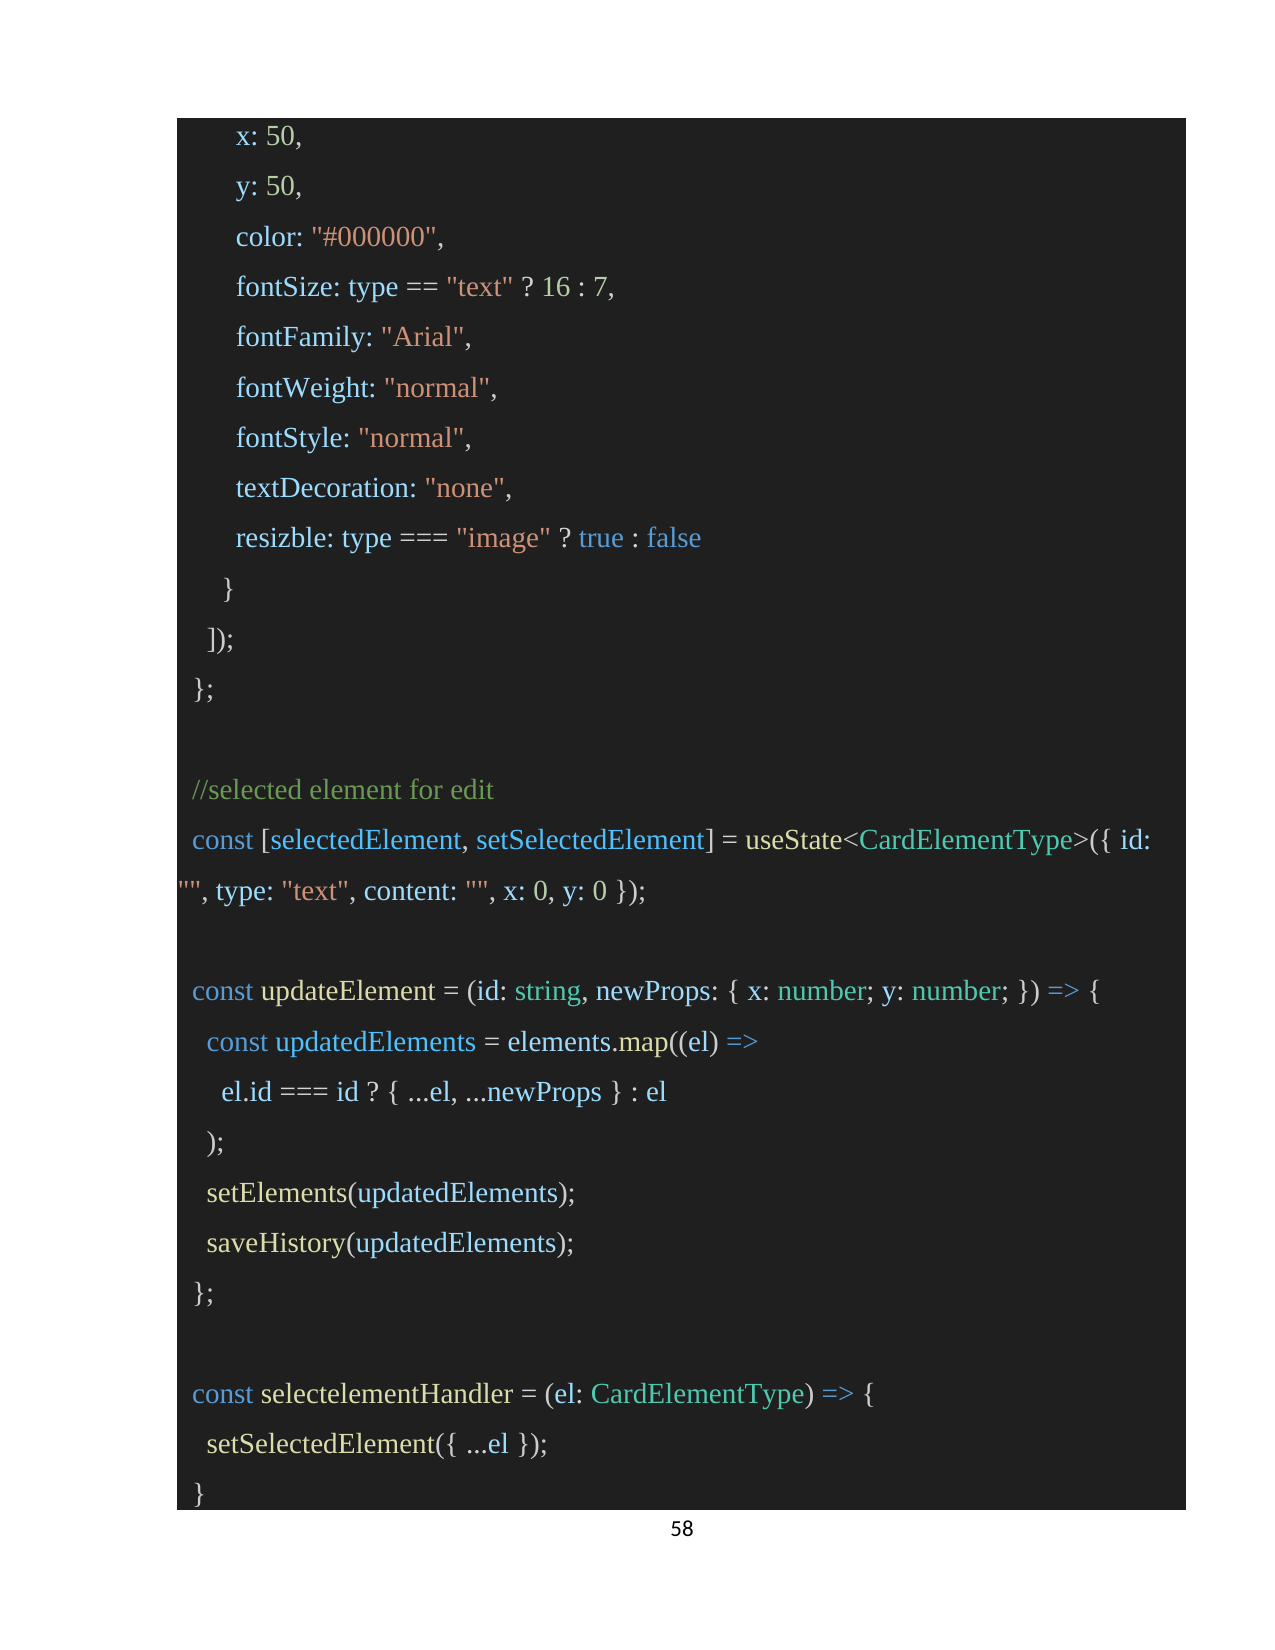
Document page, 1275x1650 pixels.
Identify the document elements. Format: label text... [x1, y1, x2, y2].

text ); [177, 1124, 1186, 1158]
text const selectelementHandler = (el: CardElementType) => { [177, 1376, 1186, 1409]
text fontSize: type == "text" ? 16 : 7, [177, 269, 1186, 303]
text setElements(updatedElements); [177, 1175, 1186, 1208]
text ]); [177, 621, 1186, 655]
text saveHistory(updatedElements); [177, 1225, 1186, 1258]
text const [selectedElement, setSelectedElement] = useState<CardElementType>({ id: "", type: "text", content: "", x: 0, y: 0 }); [177, 822, 1186, 906]
text const updatedElements = elements.map((el) => [177, 1024, 1186, 1057]
text fontWeight: "normal", [177, 370, 1186, 403]
text //selected element for edit [177, 772, 1186, 806]
text const updateElement = (id: string, newProps: { x: number; y: number; }) => { [177, 973, 1186, 1007]
text x: 50, [177, 118, 1186, 152]
text resizble: type === "image" ? true : false [177, 521, 1186, 554]
text } [177, 571, 1186, 604]
text y: 50, [177, 168, 1186, 202]
text el.id === id ? { ...el, ...newProps } : el [177, 1074, 1186, 1108]
text fontStyle: "normal", [177, 420, 1186, 453]
text color: "#000000", [177, 219, 1186, 252]
text }; [177, 1275, 1186, 1309]
text textDecoration: "none", [177, 470, 1186, 504]
text fontFamily: "Arial", [177, 319, 1186, 353]
text setSelectedElement({ ...el }); [177, 1426, 1186, 1460]
text } [177, 1477, 1186, 1510]
text }; [177, 672, 1186, 705]
